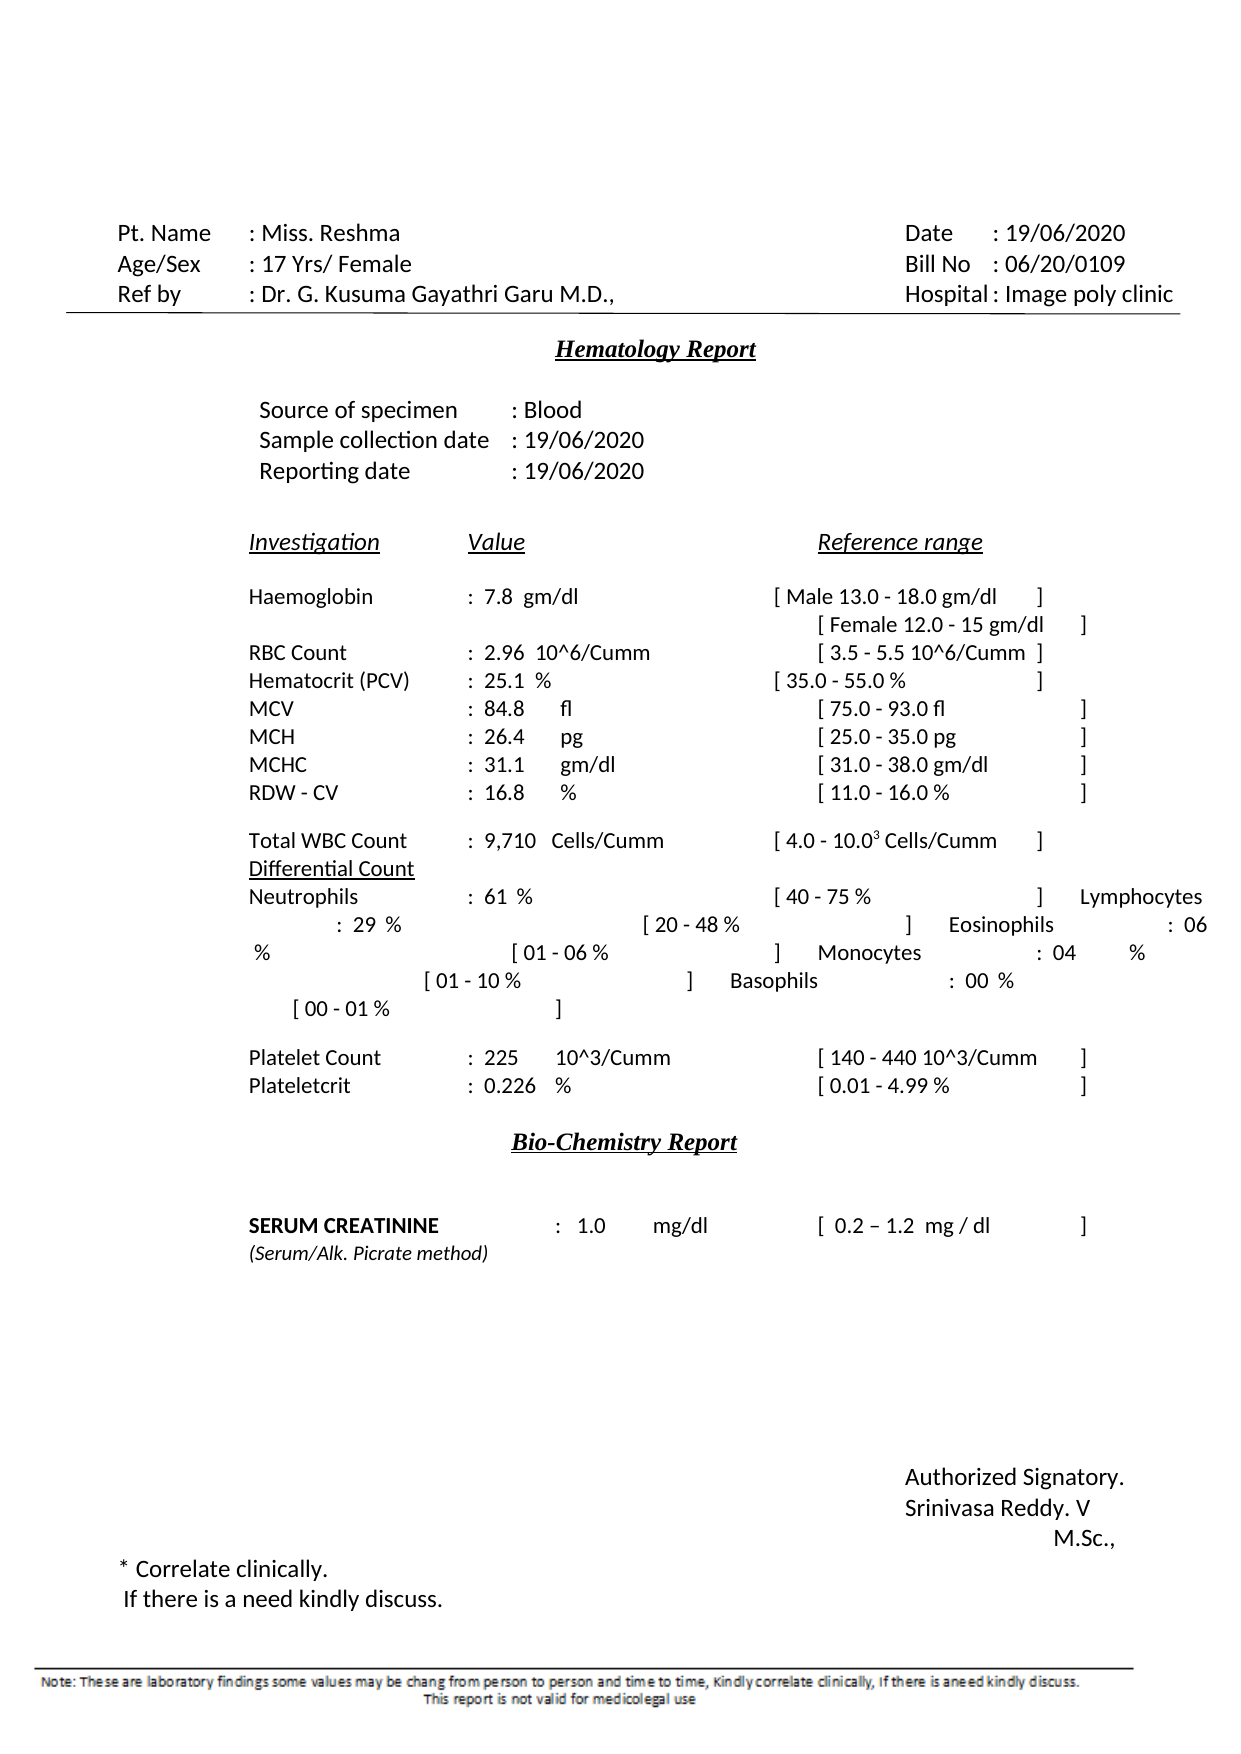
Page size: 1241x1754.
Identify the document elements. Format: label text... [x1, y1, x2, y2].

text MCHC : 31.1 gm/dl [ 31.0 - 38.0 gm/dl ] [205, 750, 1210, 778]
text Bio-Chemistry Report [467, 1127, 1210, 1156]
text * Correlate clinically. [74, 1553, 1210, 1583]
text MCV : 84.8 fl [ 75.0 - 93.0 fl ] [205, 694, 1210, 722]
text Source of specimen : Blood [259, 394, 1210, 424]
text M.Sc., [992, 1522, 1210, 1553]
text RDW - CV : 16.8 % [ 11.0 - 16.0 % ] [205, 778, 1210, 806]
text Neutrophils : 61 % [ 40 - 75 % ] Lymphocytes : 29 % [ 20 - 48 % ] Eosinophils : 06 % [ 01 - 06 % ] Monocytes : 04 % [ 01 - 10 % ] Basophils : 00 % [ 00 - 01 % ] [205, 882, 1210, 1022]
text Hematocrit (PCV) : 25.1 % [ 35.0 - 55.0 % ] [205, 666, 1210, 694]
text MCH : 26.4 pg [ 25.0 - 35.0 pg ] [205, 722, 1210, 750]
text Pt. Name : Miss. Reshma Date : 19/06/2020 [74, 217, 1210, 248]
text Plateletcrit : 0.226 % [ 0.01 - 4.99 % ] [205, 1071, 1210, 1099]
text Hematology Report [511, 334, 1210, 363]
text Ref by : Dr. G. Kusuma Gayathri Garu M.D., Hospital : Image poly clinic [74, 278, 1210, 309]
text Srinivasa Reddy. V [861, 1492, 1210, 1522]
text SERUM CREATININE : 1.0 mg/dl [ 0.2 – 1.2 mg / dl ] [205, 1212, 1210, 1240]
text Investigation Value Reference range [205, 526, 1210, 556]
text Age/Sex : 17 Yrs/ Female Bill No : 06/20/0109 [74, 248, 1210, 278]
picture [30, 1665, 1137, 1709]
text Haemoglobin : 7.8 gm/dl [ Male 13.0 - 18.0 gm/dl ] [205, 582, 1210, 610]
text Reporting date : 19/06/2020 [259, 455, 1210, 485]
text (Serum/Alk. Picrate method) [205, 1240, 1210, 1265]
text Differential Count [205, 854, 1210, 882]
text Sample collection date : 19/06/2020 [259, 424, 1210, 455]
text Total WBC Count : 9,710 Cells/Cumm [ 4.0 - 10.03 Cells/Cumm ] [205, 826, 1210, 854]
text Authorized Signatory. [905, 1461, 1210, 1492]
text If there is a need kindly discuss. [74, 1583, 1210, 1614]
text Platelet Count : 225 10^3/Cumm [ 140 - 440 10^3/Cumm ] [205, 1043, 1210, 1071]
text [ Female 12.0 - 15 gm/dl ] [774, 610, 1210, 638]
text RBC Count : 2.96 10^6/Cumm [ 3.5 - 5.5 10^6/Cumm ] [205, 638, 1210, 666]
